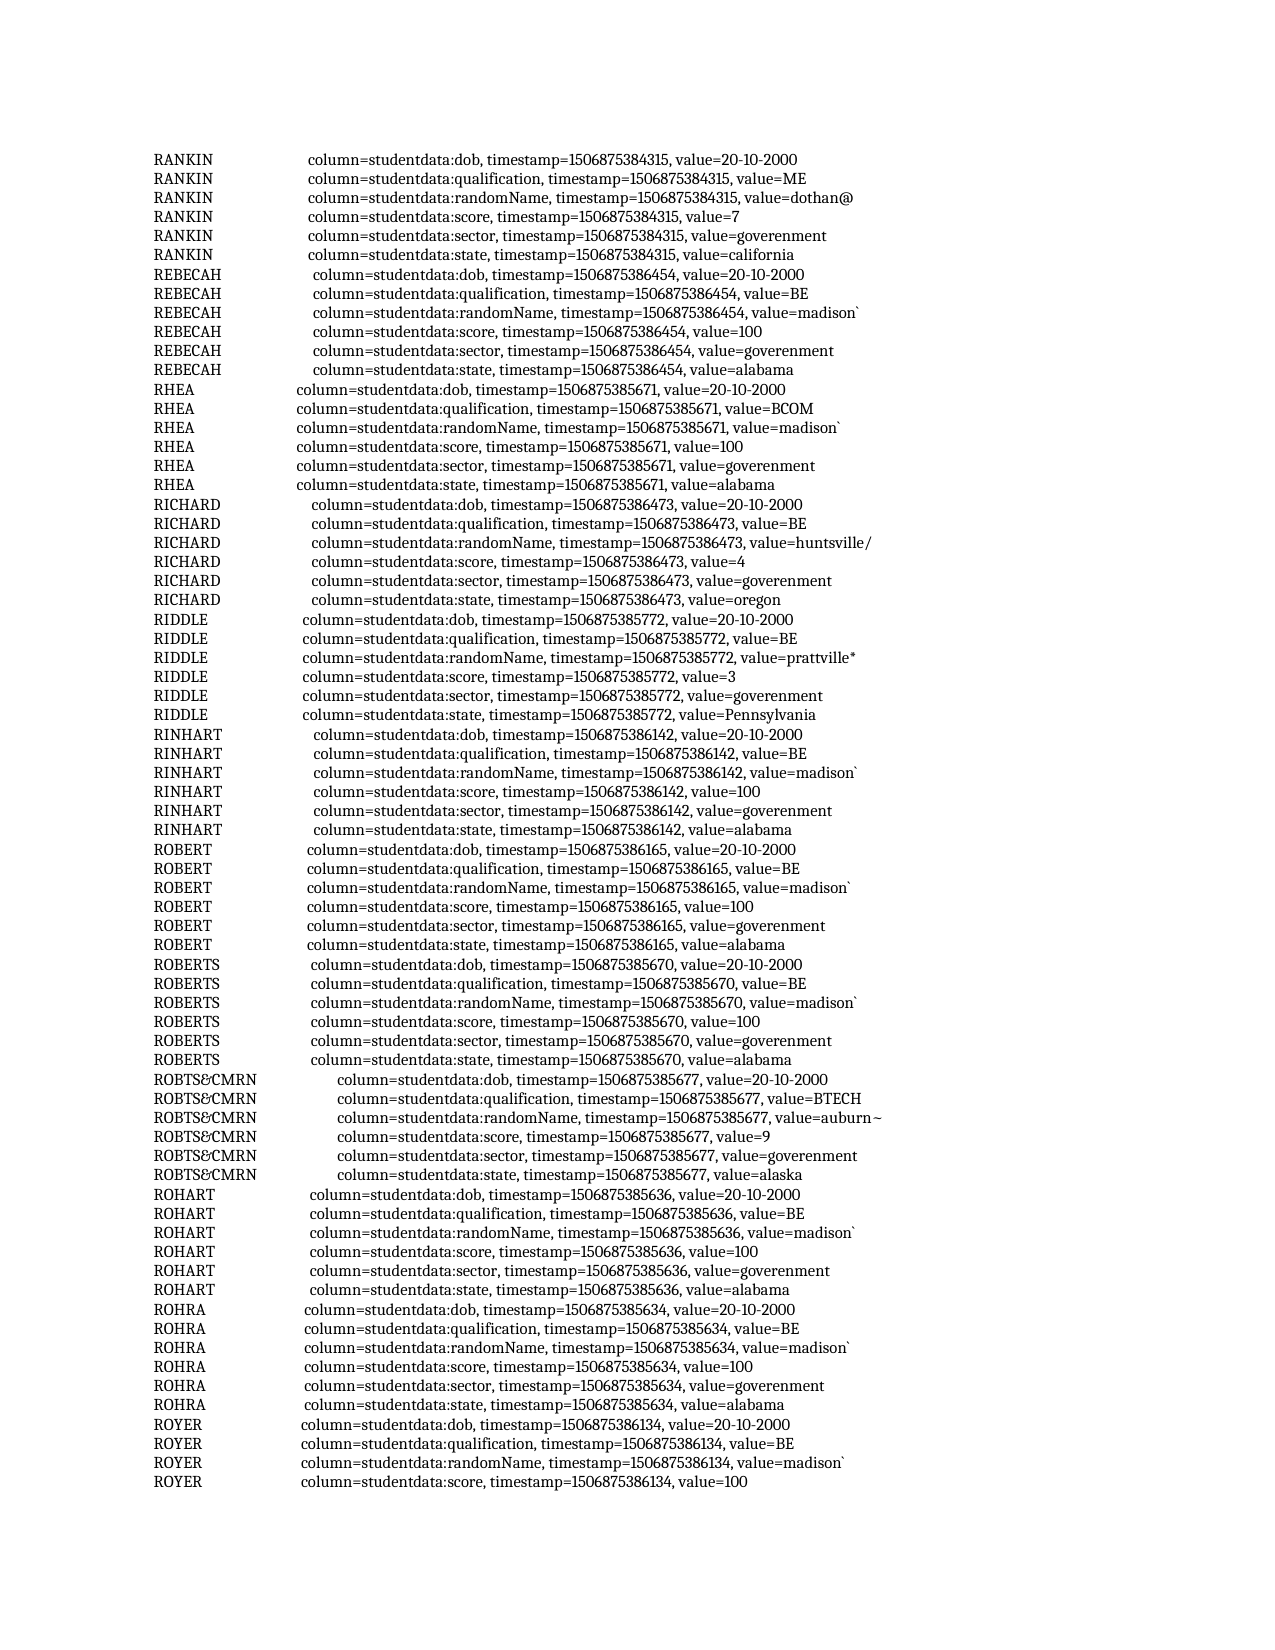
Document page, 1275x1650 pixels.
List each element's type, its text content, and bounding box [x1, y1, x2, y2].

text RINHART column=studentdata:sector, timestamp=1506875386142, value=goverenment [150, 802, 1125, 821]
text ROHRA column=studentdata:score, timestamp=1506875385634, value=100 [150, 1357, 1125, 1377]
text RIDDLE column=studentdata:score, timestamp=1506875385772, value=3 [150, 667, 1125, 687]
text ROBERTS column=studentdata:qualification, timestamp=1506875385670, value=BE [150, 974, 1125, 993]
text RANKIN column=studentdata:randomName, timestamp=1506875384315, value=dothan@ [150, 188, 1125, 207]
text RIDDLE column=studentdata:dob, timestamp=1506875385772, value=20-10-2000 [150, 610, 1125, 629]
text RINHART column=studentdata:qualification, timestamp=1506875386142, value=BE [150, 744, 1125, 763]
text RHEA column=studentdata:state, timestamp=1506875385671, value=alabama [150, 476, 1125, 495]
text ROBERTS column=studentdata:randomName, timestamp=1506875385670, value=madison` [150, 993, 1125, 1012]
text ROBERTS column=studentdata:score, timestamp=1506875385670, value=100 [150, 1012, 1125, 1032]
text RICHARD column=studentdata:randomName, timestamp=1506875386473, value=huntsville/ [150, 533, 1125, 552]
text RHEA column=studentdata:score, timestamp=1506875385671, value=100 [150, 437, 1125, 457]
text ROHART column=studentdata:score, timestamp=1506875385636, value=100 [150, 1242, 1125, 1262]
text RICHARD column=studentdata:dob, timestamp=1506875386473, value=20-10-2000 [150, 495, 1125, 514]
text RANKIN column=studentdata:score, timestamp=1506875384315, value=7 [150, 207, 1125, 227]
text RANKIN column=studentdata:state, timestamp=1506875384315, value=california [150, 246, 1125, 265]
text REBECAH column=studentdata:dob, timestamp=1506875386454, value=20-10-2000 [150, 265, 1125, 284]
text RICHARD column=studentdata:state, timestamp=1506875386473, value=oregon [150, 591, 1125, 610]
text ROBERT column=studentdata:sector, timestamp=1506875386165, value=goverenment [150, 917, 1125, 936]
text ROBERTS column=studentdata:state, timestamp=1506875385670, value=alabama [150, 1051, 1125, 1070]
text ROYER column=studentdata:qualification, timestamp=1506875386134, value=BE [150, 1434, 1125, 1453]
text RINHART column=studentdata:score, timestamp=1506875386142, value=100 [150, 782, 1125, 802]
text ROYER column=studentdata:dob, timestamp=1506875386134, value=20-10-2000 [150, 1415, 1125, 1434]
text ROBERTS column=studentdata:sector, timestamp=1506875385670, value=goverenment [150, 1032, 1125, 1051]
text REBECAH column=studentdata:state, timestamp=1506875386454, value=alabama [150, 361, 1125, 380]
text ROBERT column=studentdata:dob, timestamp=1506875386165, value=20-10-2000 [150, 840, 1125, 859]
text ROYER column=studentdata:randomName, timestamp=1506875386134, value=madison` [150, 1453, 1125, 1472]
text REBECAH column=studentdata:qualification, timestamp=1506875386454, value=BE [150, 284, 1125, 303]
text RINHART column=studentdata:randomName, timestamp=1506875386142, value=madison` [150, 763, 1125, 782]
text ROHART column=studentdata:dob, timestamp=1506875385636, value=20-10-2000 [150, 1185, 1125, 1204]
text ROBERT column=studentdata:randomName, timestamp=1506875386165, value=madison` [150, 878, 1125, 897]
text RHEA column=studentdata:sector, timestamp=1506875385671, value=goverenment [150, 457, 1125, 476]
text REBECAH column=studentdata:score, timestamp=1506875386454, value=100 [150, 322, 1125, 342]
text RHEA column=studentdata:dob, timestamp=1506875385671, value=20-10-2000 [150, 380, 1125, 399]
text ROBERT column=studentdata:state, timestamp=1506875386165, value=alabama [150, 936, 1125, 955]
text RICHARD column=studentdata:sector, timestamp=1506875386473, value=goverenment [150, 572, 1125, 591]
text ROHART column=studentdata:sector, timestamp=1506875385636, value=goverenment [150, 1262, 1125, 1281]
text ROYER column=studentdata:score, timestamp=1506875386134, value=100 [150, 1472, 1125, 1492]
text ROBTS&CMRN column=studentdata:qualification, timestamp=1506875385677, value=BTECH [150, 1089, 1125, 1108]
text ROBTS&CMRN column=studentdata:score, timestamp=1506875385677, value=9 [150, 1127, 1125, 1147]
text ROHRA column=studentdata:randomName, timestamp=1506875385634, value=madison` [150, 1338, 1125, 1357]
text RICHARD column=studentdata:score, timestamp=1506875386473, value=4 [150, 552, 1125, 572]
text RIDDLE column=studentdata:state, timestamp=1506875385772, value=Pennsylvania [150, 706, 1125, 725]
text ROBTS&CMRN column=studentdata:state, timestamp=1506875385677, value=alaska [150, 1166, 1125, 1185]
text ROBTS&CMRN column=studentdata:sector, timestamp=1506875385677, value=goverenment [150, 1147, 1125, 1166]
text ROBERT column=studentdata:qualification, timestamp=1506875386165, value=BE [150, 859, 1125, 878]
text ROBTS&CMRN column=studentdata:dob, timestamp=1506875385677, value=20-10-2000 [150, 1070, 1125, 1089]
text ROHRA column=studentdata:qualification, timestamp=1506875385634, value=BE [150, 1319, 1125, 1338]
text ROHRA column=studentdata:state, timestamp=1506875385634, value=alabama [150, 1396, 1125, 1415]
text RIDDLE column=studentdata:qualification, timestamp=1506875385772, value=BE [150, 629, 1125, 648]
text RHEA column=studentdata:qualification, timestamp=1506875385671, value=BCOM [150, 399, 1125, 418]
text REBECAH column=studentdata:randomName, timestamp=1506875386454, value=madison` [150, 303, 1125, 322]
text ROHART column=studentdata:state, timestamp=1506875385636, value=alabama [150, 1281, 1125, 1300]
text REBECAH column=studentdata:sector, timestamp=1506875386454, value=goverenment [150, 342, 1125, 361]
text RINHART column=studentdata:state, timestamp=1506875386142, value=alabama [150, 821, 1125, 840]
text ROHRA column=studentdata:sector, timestamp=1506875385634, value=goverenment [150, 1377, 1125, 1396]
text ROHART column=studentdata:randomName, timestamp=1506875385636, value=madison` [150, 1223, 1125, 1242]
text ROBERTS column=studentdata:dob, timestamp=1506875385670, value=20-10-2000 [150, 955, 1125, 974]
text ROHART column=studentdata:qualification, timestamp=1506875385636, value=BE [150, 1204, 1125, 1223]
text RIDDLE column=studentdata:sector, timestamp=1506875385772, value=goverenment [150, 687, 1125, 706]
text ROBTS&CMRN column=studentdata:randomName, timestamp=1506875385677, value=auburn~ [150, 1108, 1125, 1127]
text ROBERT column=studentdata:score, timestamp=1506875386165, value=100 [150, 897, 1125, 917]
text RINHART column=studentdata:dob, timestamp=1506875386142, value=20-10-2000 [150, 725, 1125, 744]
text RANKIN column=studentdata:dob, timestamp=1506875384315, value=20-10-2000 [150, 150, 1125, 169]
text RHEA column=studentdata:randomName, timestamp=1506875385671, value=madison` [150, 418, 1125, 437]
text RANKIN column=studentdata:sector, timestamp=1506875384315, value=goverenment [150, 227, 1125, 246]
text RIDDLE column=studentdata:randomName, timestamp=1506875385772, value=prattville* [150, 648, 1125, 667]
text ROHRA column=studentdata:dob, timestamp=1506875385634, value=20-10-2000 [150, 1300, 1125, 1319]
text RANKIN column=studentdata:qualification, timestamp=1506875384315, value=ME [150, 169, 1125, 188]
text RICHARD column=studentdata:qualification, timestamp=1506875386473, value=BE [150, 514, 1125, 533]
